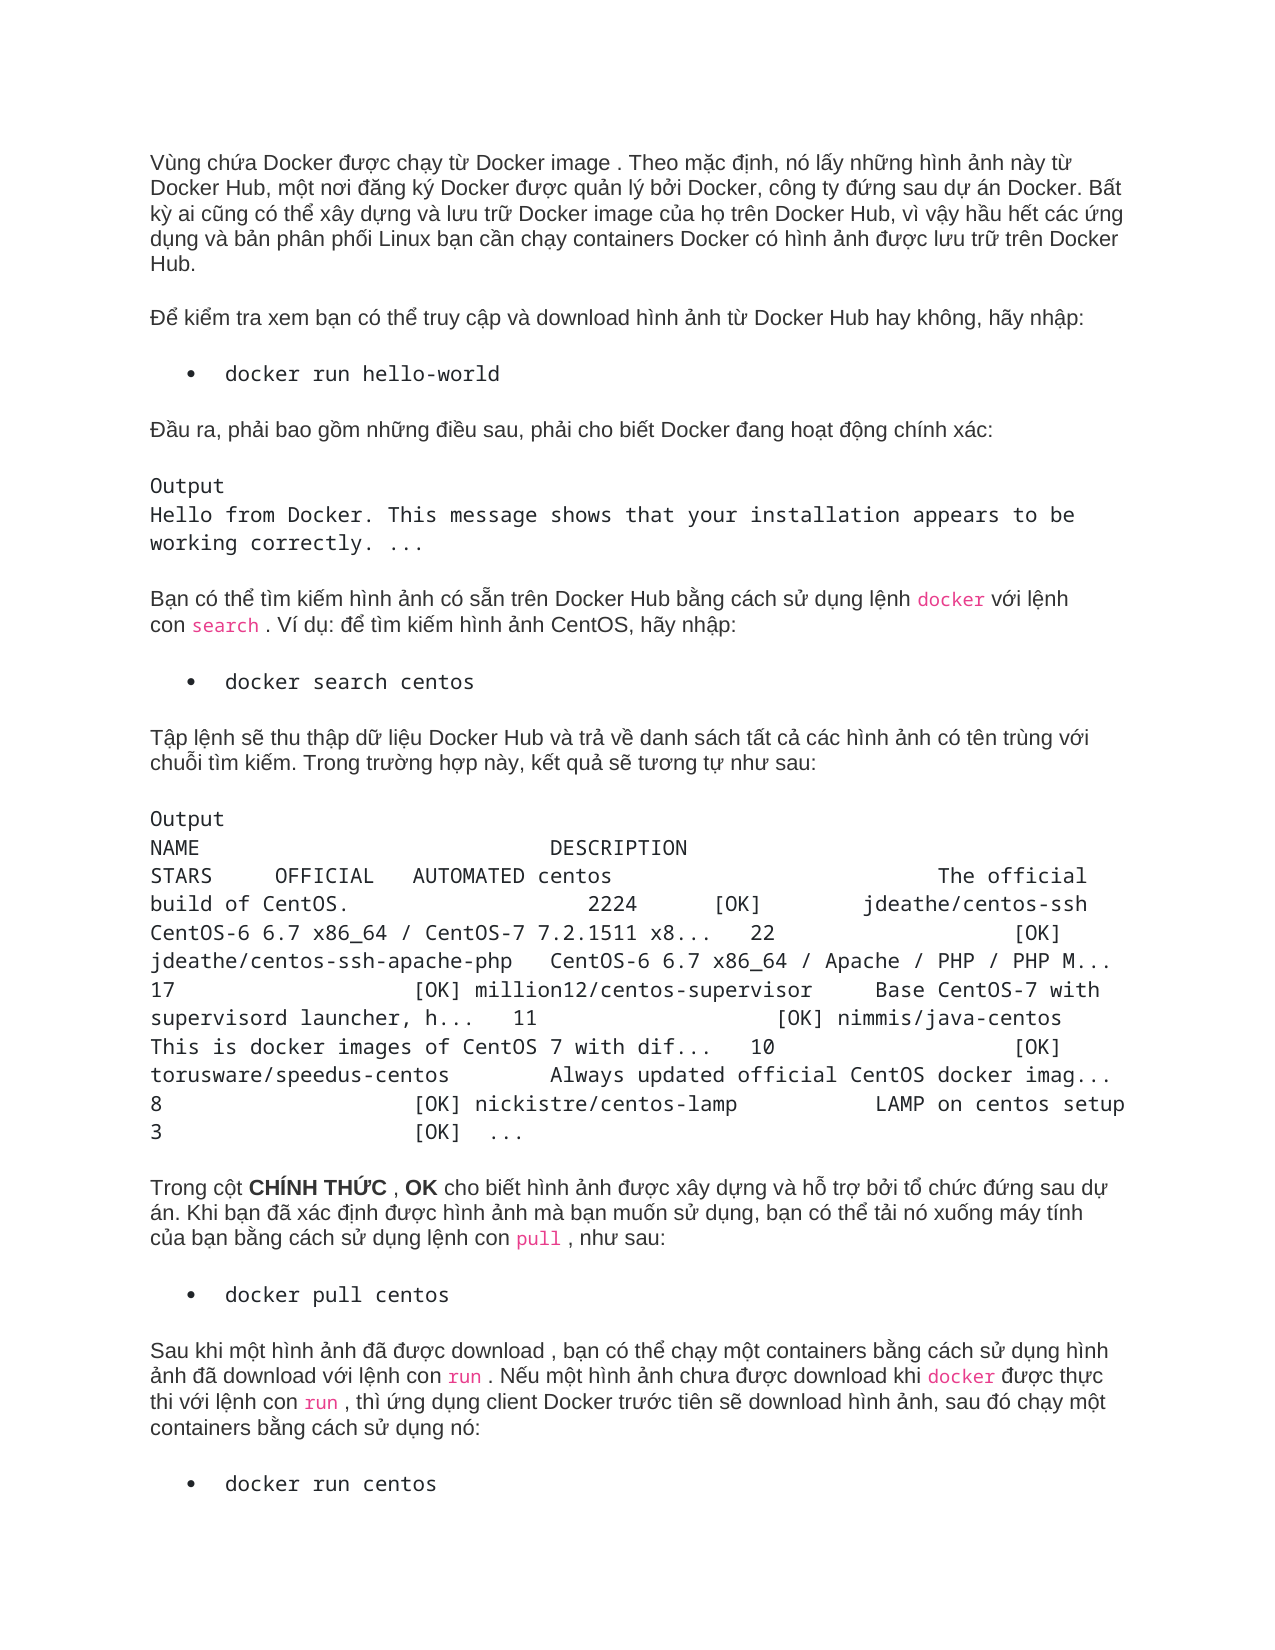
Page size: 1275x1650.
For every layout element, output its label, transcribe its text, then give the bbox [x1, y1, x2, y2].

list docker run hello-world [187, 359, 1125, 388]
text Sau khi một hình ảnh đã được download , bạn có thể chạy một containers bằng cách sử dụng hình ảnh đã download với lệnh con run . Nếu một hình ảnh chưa được download khi docker được thực thi với lệnh con run , thì ứng dụng client Docker trước tiên sẽ download hình ảnh, sau đó chạy một containers bằng cách sử dụng nó: [150, 1338, 1125, 1440]
text Output [150, 472, 1125, 500]
text Để kiểm tra xem bạn có thể truy cập và download hình ảnh từ Docker Hub hay không, hãy nhập: [150, 305, 1125, 330]
text Output [150, 804, 1125, 833]
text Bạn có thể tìm kiếm hình ảnh có sẵn trên Docker Hub bằng cách sử dụng lệnh docker với lệnh con search . Ví dụ: để tìm kiếm hình ảnh CentOS, hãy nhập: [150, 586, 1125, 638]
text NAME DESCRIPTION STARS OFFICIAL AUTOMATED centos The official build of CentOS. 2224 [OK] jdeathe/centos-ssh CentOS-6 6.7 x86_64 / CentOS-7 7.2.1511 x8... 22 [OK] jdeathe/centos-ssh-apache-php CentOS-6 6.7 x86_64 / Apache / PHP / PHP M... 17 [OK] million12/centos-supervisor Base CentOS-7 with supervisord launcher, h... 11 [OK] nimmis/java-centos This is docker images of CentOS 7 with dif... 10 [OK] torusware/speedus-centos Always updated official CentOS docker imag... 8 [OK] nickistre/centos-lamp LAMP on centos setup 3 [OK] ... [150, 833, 1125, 1146]
list docker run centos [187, 1469, 1125, 1498]
list docker search centos [187, 667, 1125, 696]
list docker pull centos [187, 1280, 1125, 1309]
text Hello from Docker. This message shows that your installation appears to be working correctly. ... [150, 500, 1125, 557]
text Tập lệnh sẽ thu thập dữ liệu Docker Hub và trả về danh sách tất cả các hình ảnh có tên trùng với chuỗi tìm kiếm. Trong trường hợp này, kết quả sẽ tương tự như sau: [150, 725, 1125, 775]
text Đầu ra, phải bao gồm những điều sau, phải cho biết Docker đang hoạt động chính xác: [150, 417, 1125, 442]
text Trong cột CHÍNH THỨC , OK cho biết hình ảnh được xây dựng và hỗ trợ bởi tổ chức đứng sau dự án. Khi bạn đã xác định được hình ảnh mà bạn muốn sử dụng, bạn có thể tải nó xuống máy tính của bạn bằng cách sử dụng lệnh con pull , như sau: [150, 1175, 1125, 1251]
text Vùng chứa Docker được chạy từ Docker image . Theo mặc định, nó lấy những hình ảnh này từ Docker Hub, một nơi đăng ký Docker được quản lý bởi Docker, công ty đứng sau dự án Docker. Bất kỳ ai cũng có thể xây dựng và lưu trữ Docker image của họ trên Docker Hub, vì vậy hầu hết các ứng dụng và bản phân phối Linux bạn cần chạy containers Docker có hình ảnh được lưu trữ trên Docker Hub. [150, 150, 1125, 276]
